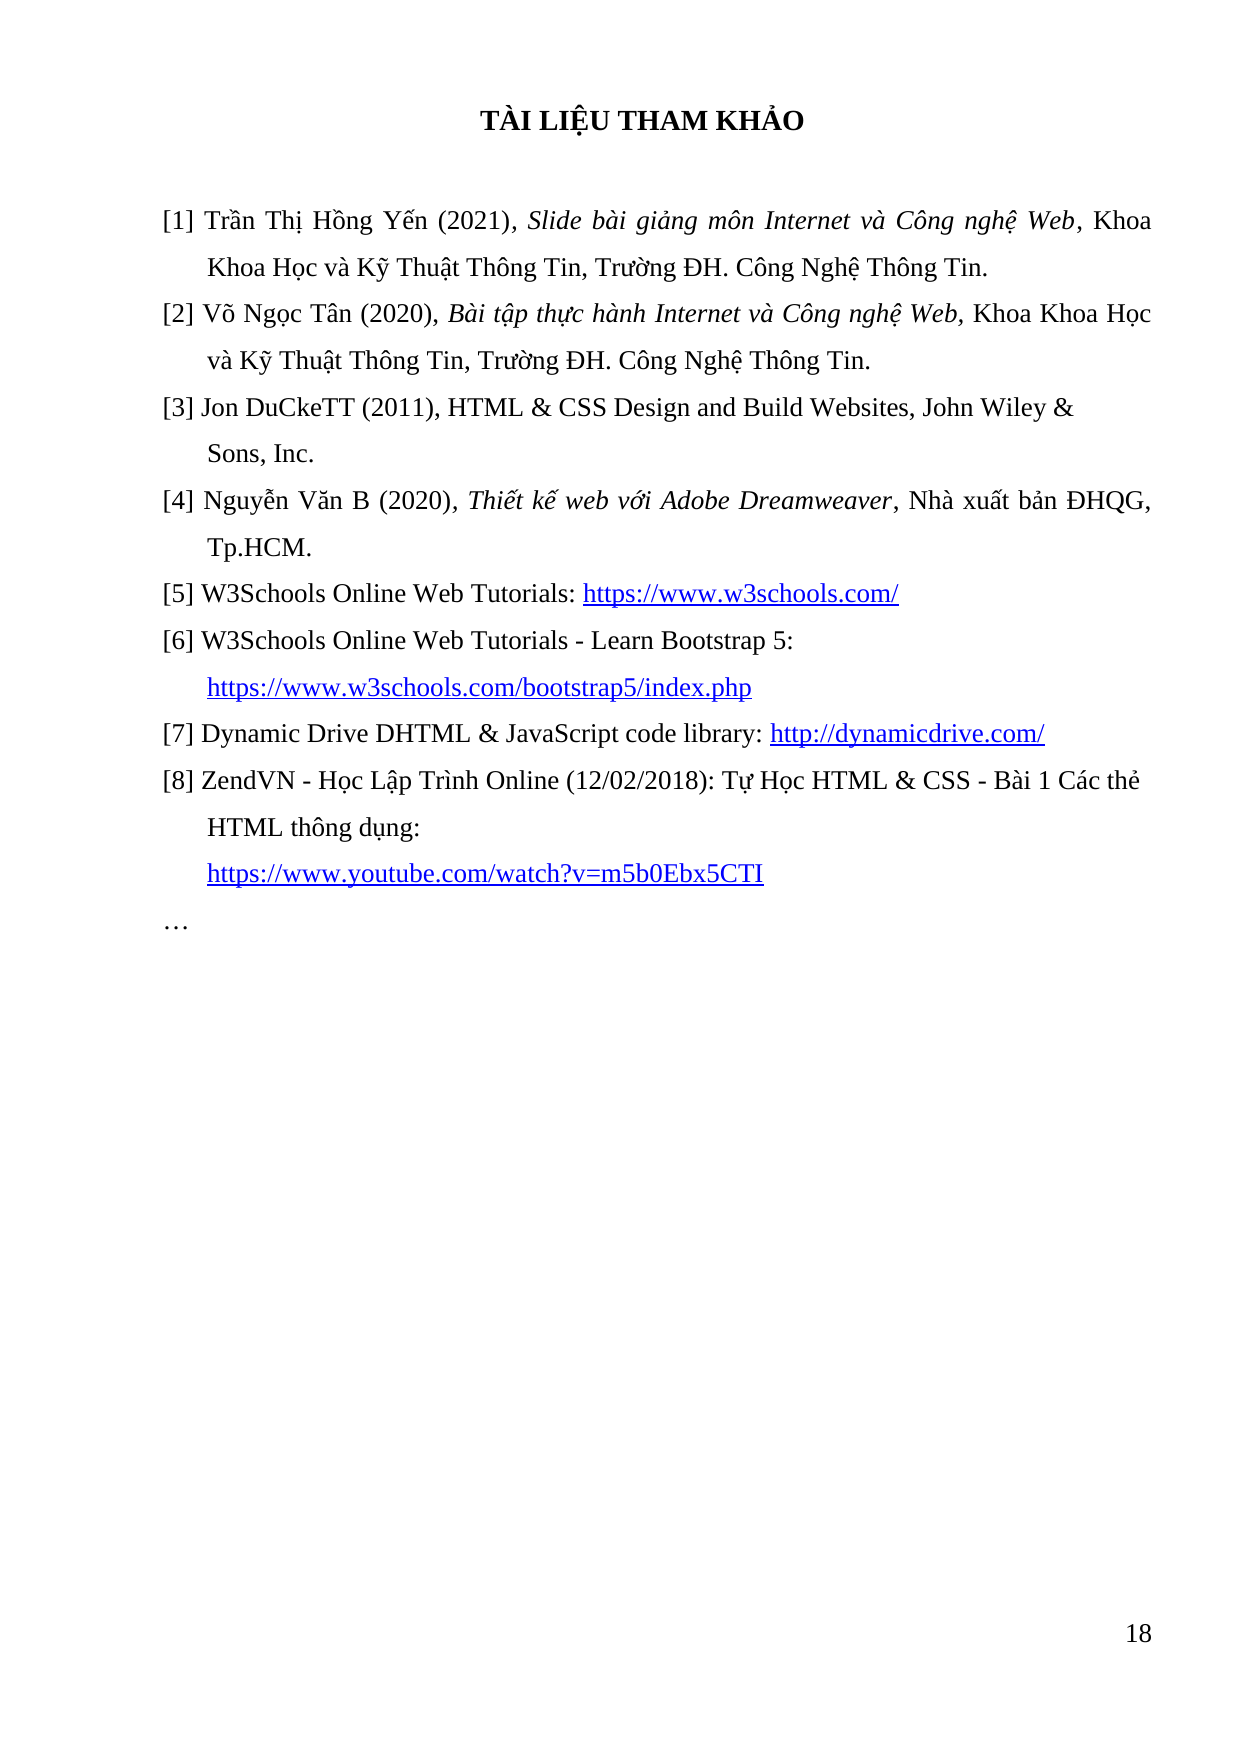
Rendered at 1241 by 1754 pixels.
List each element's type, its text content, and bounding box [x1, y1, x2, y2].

text [2] Võ Ngọc Tân (2020), Bài tập thực hành Internet và Công nghệ Web, Khoa Khoa Học và Kỹ Thuật Thông Tin, Trường ĐH. Công Nghệ Thông Tin. [162, 297, 1152, 375]
text [1] Trần Thị Hồng Yến (2021), Slide bài giảng môn Internet và Công nghệ Web, Khoa Khoa Học và Kỹ Thuật Thông Tin, Trường ĐH. Công Nghệ Thông Tin. [162, 204, 1152, 282]
text … [133, 904, 1152, 935]
text Sons, Inc. [207, 437, 1152, 468]
text TÀI LIỆU THAM KHẢO [133, 103, 1152, 137]
text [5] W3Schools Online Web Tutorials: https://www.w3schools.com/ [133, 577, 1152, 608]
text [7] Dynamic Drive DHTML & JavaScript code library: http://dynamicdrive.com/ [133, 717, 1152, 748]
text [3] Jon DuCkeTT (2011), HTML & CSS Design and Build Websites, John Wiley & [162, 391, 1152, 422]
text [4] Nguyễn Văn B (2020), Thiết kế web với Adobe Dreamweaver, Nhà xuất bản ĐHQG, Tp.HCM. [162, 484, 1152, 562]
text [8] ZendVN - Học Lập Trình Online (12/02/2018): Tự Học HTML & CSS - Bài 1 Các thẻ HTML thông dụng: https://www.youtube.com/watch?v=m5b0Ebx5CTI [162, 764, 1152, 888]
text [6] W3Schools Online Web Tutorials - Learn Bootstrap 5: https://www.w3schools.com/bootstrap5/index.php [162, 624, 1152, 702]
